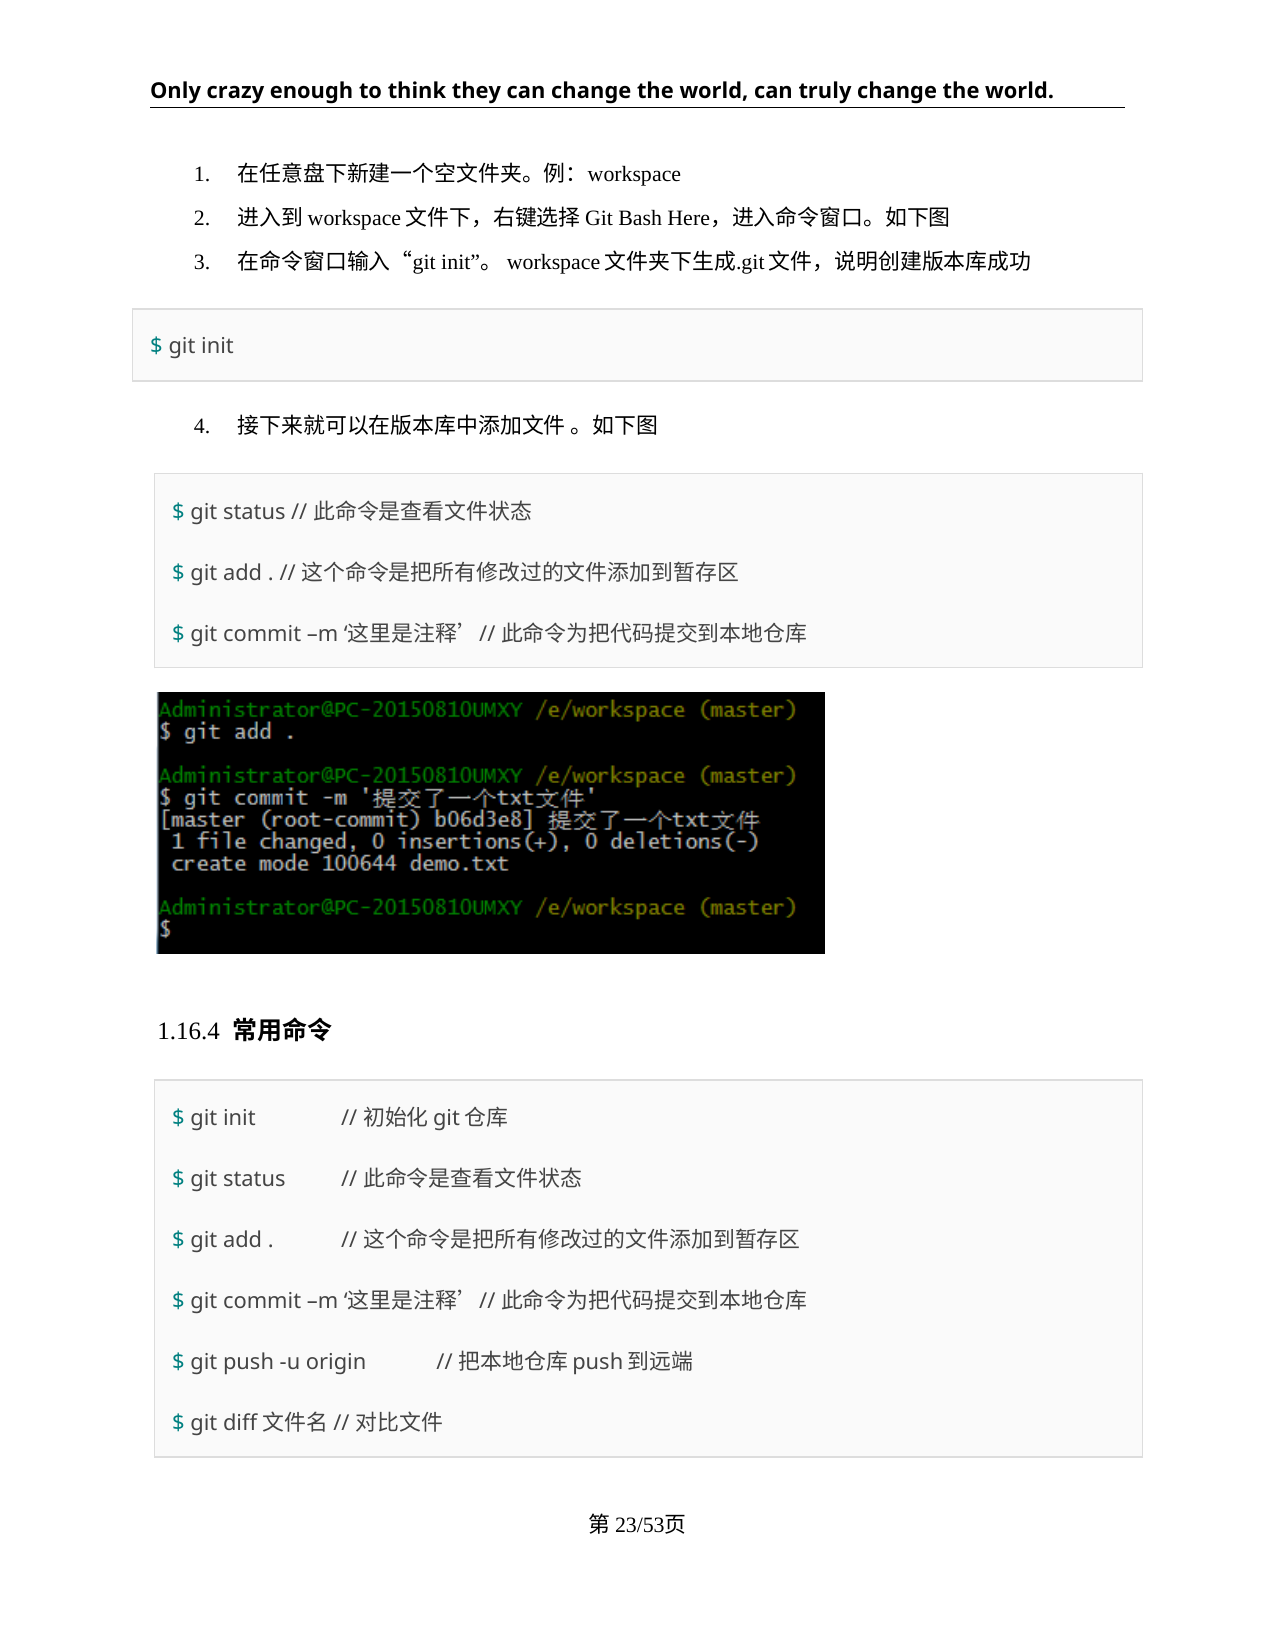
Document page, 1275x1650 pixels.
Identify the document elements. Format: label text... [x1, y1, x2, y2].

text $ git commit –m ‘这里是注释’// 此命令为把代码提交到本地仓库 [155, 594, 1142, 667]
text $ git status // 此命令是查看文件状态 [155, 1140, 1142, 1196]
text $ git add . // 这个命令是把所有修改过的文件添加到暂存区 [155, 534, 1142, 589]
list 在命令窗口输入“git init”。 workspace文件夹下生成.git文件，说明创建版本库成功 [194, 241, 1125, 278]
text $ git add . // 这个命令是把所有修改过的文件添加到暂存区 [155, 1201, 1142, 1257]
list 接下来就可以在版本库中添加文件 。如下图 [194, 406, 1125, 443]
list 进入到workspace文件下，右键选择Git Bash Here，进入命令窗口。如下图 [194, 197, 1125, 235]
text $ git diff 文件名 // 对比文件 [155, 1384, 1142, 1456]
text $ git init [133, 310, 1142, 380]
text $ git push -u origin // 把本地仓库push到远端 [155, 1323, 1142, 1379]
list 在任意盘下新建一个空文件夹。例：workspace [194, 153, 1125, 191]
text $ git commit –m ‘这里是注释’// 此命令为把代码提交到本地仓库 [155, 1262, 1142, 1318]
subtitle 常用命令 [157, 1009, 1125, 1047]
text $ git init // 初始化git仓库 [155, 1081, 1142, 1135]
picture [156, 692, 825, 954]
text $ git status // 此命令是查看文件状态 [155, 474, 1142, 528]
